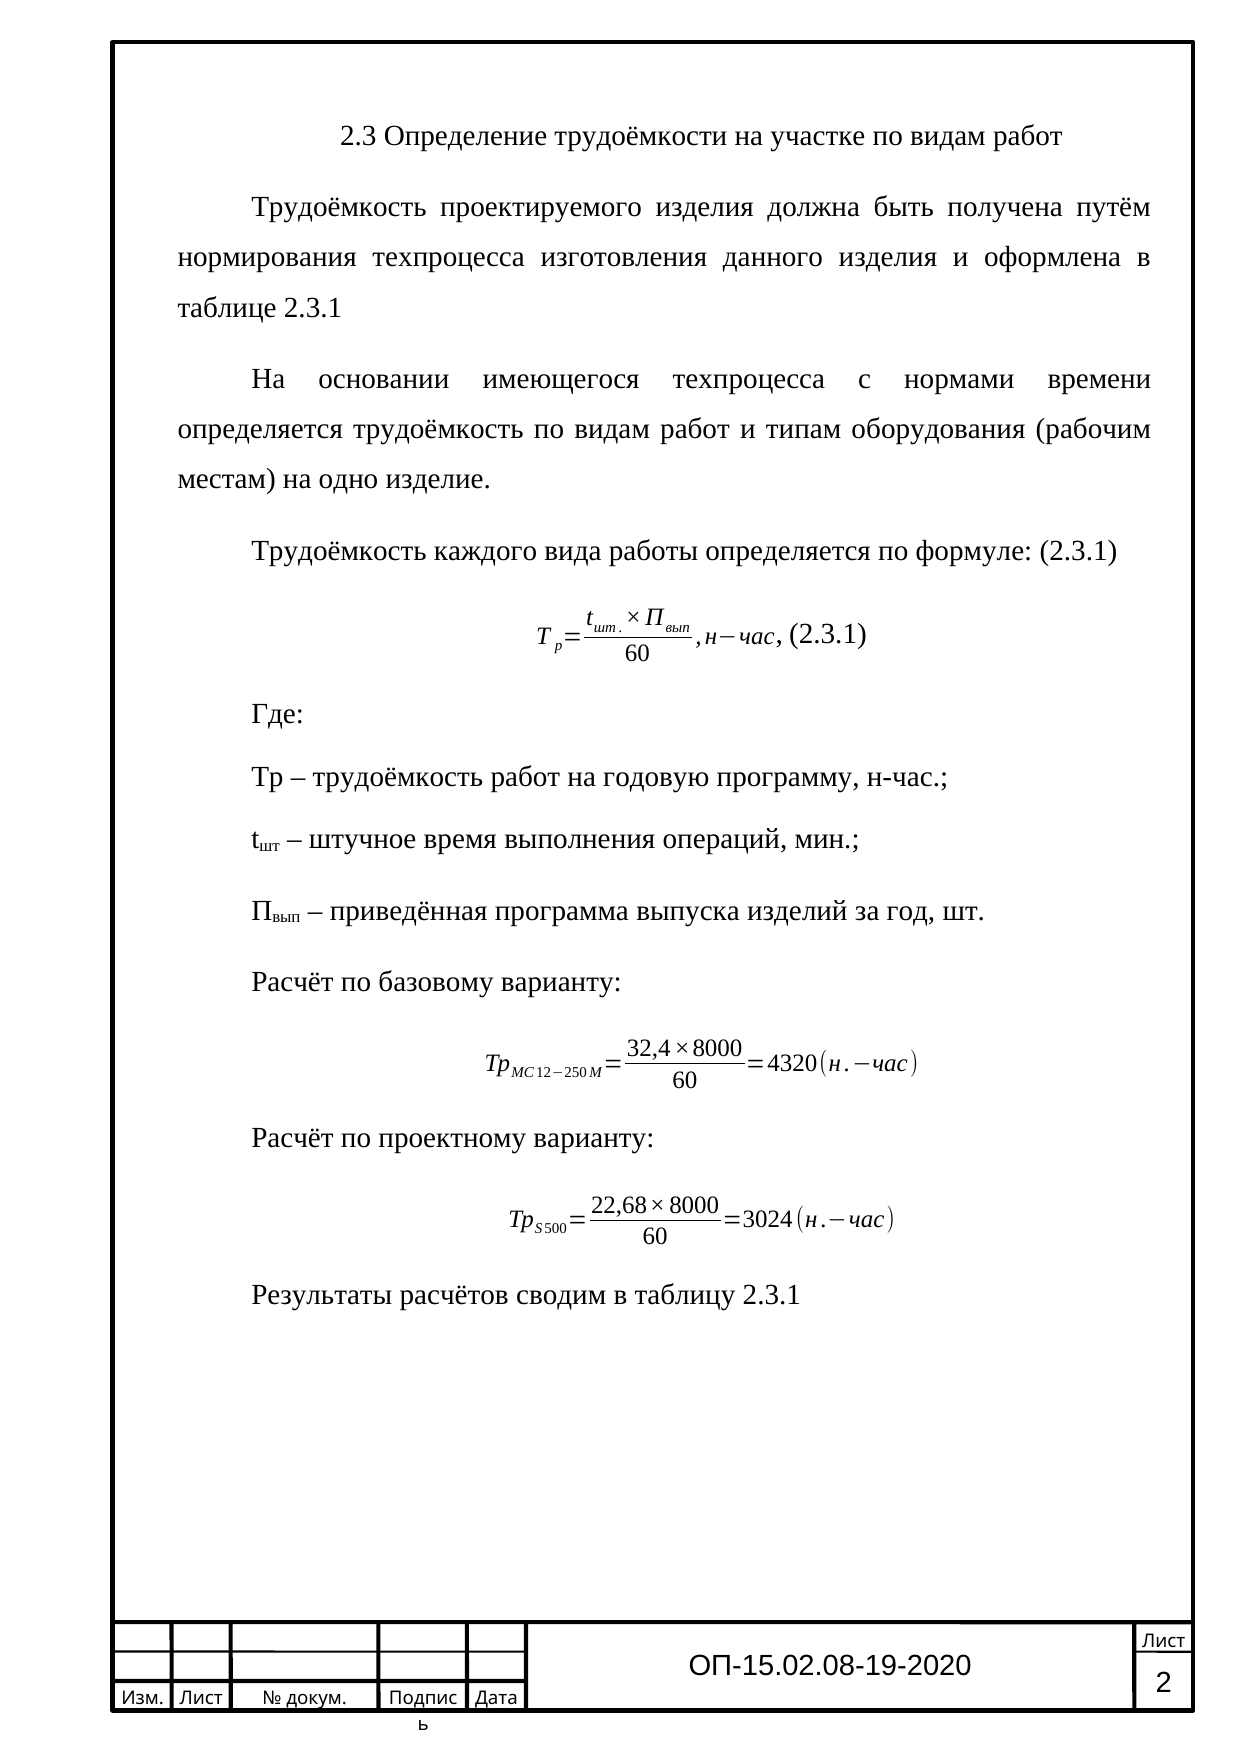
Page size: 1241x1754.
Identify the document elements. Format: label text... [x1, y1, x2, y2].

text tшт – штучное время выполнения операций, мин.; [177, 822, 1152, 855]
text Tp – трудоёмкость работ на годовую программу, н-час.; [177, 759, 1152, 792]
text Трудоёмкость каждого вида работы определяется по формуле: (2.3.1) [177, 533, 1152, 566]
text Результаты расчётов сводим в таблицу 2.3.1 [177, 1277, 1152, 1311]
text Трудоёмкость проектируемого изделия должна быть получена путём нормирования техпроцесса изготовления данного изделия и оформлена в таблице 2.3.1 [177, 189, 1152, 323]
text , (2.3.1) [177, 604, 1152, 667]
text Расчёт по базовому варианту: [177, 964, 1152, 997]
text Где: [177, 696, 1152, 729]
text 2.3 Определение трудоёмкости на участке по видам работ [177, 118, 1152, 152]
text На основании имеющегося техпроцесса с нормами времени определяется трудоёмкость по видам работ и типам оборудования (рабочим местам) на одно изделие. [177, 361, 1152, 495]
text Расчёт по проектному варианту: [177, 1120, 1152, 1154]
text Пвып – приведённая программа выпуска изделий за год, шт. [177, 893, 1152, 926]
